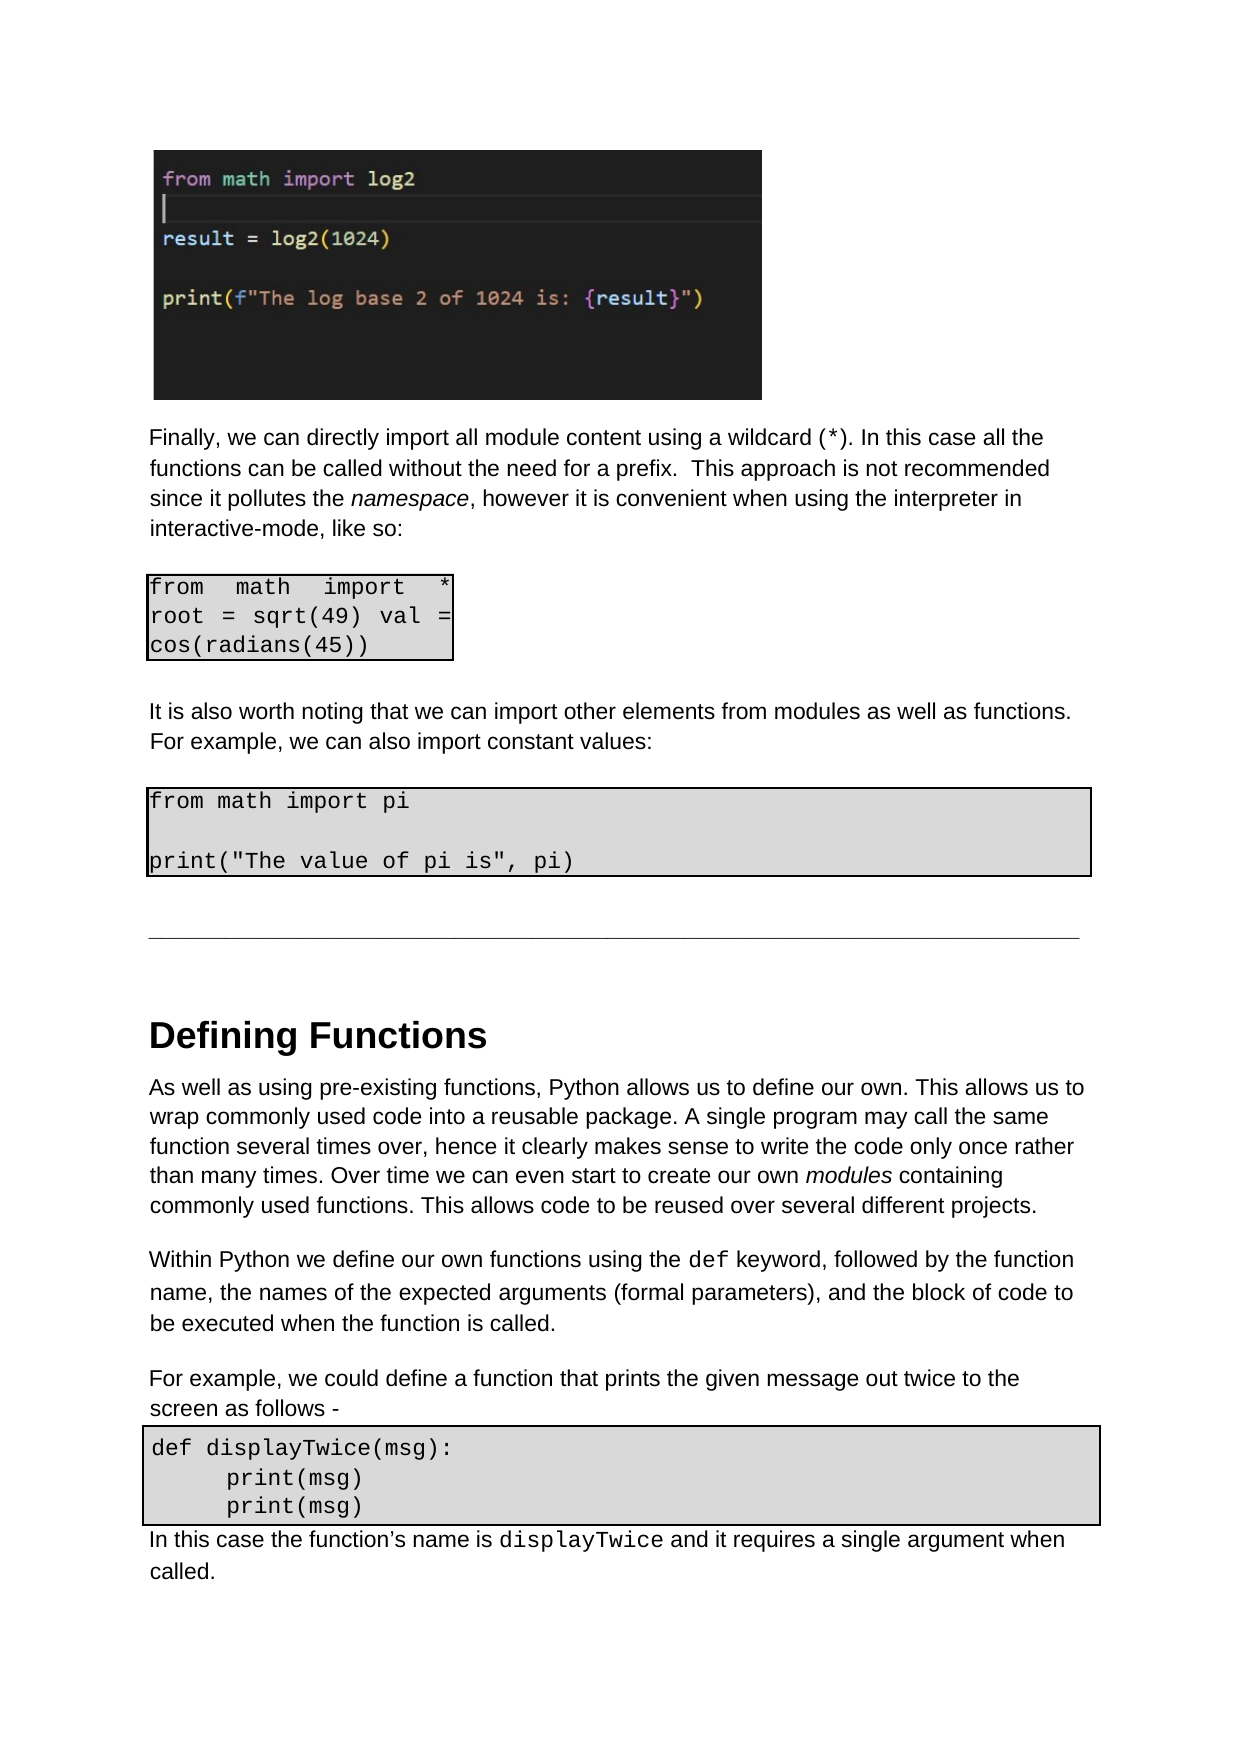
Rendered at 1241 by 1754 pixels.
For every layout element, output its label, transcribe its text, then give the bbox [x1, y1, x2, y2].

text It is also worth noting that we can import other elements from modules as well as functions. For example, we can also import constant values: [148, 698, 1090, 754]
text Finally, we can directly import all module content using a wildcard (*). In this case all the functions can be called without the need for a prefix. This approach is not recommended since it pollutes the namespace, however it is convenient when using the interpreter in interactive-mode, like so: [148, 424, 1090, 541]
text Within Python we define our own functions using the def keyword, followed by the function name, the names of the expected arguments (formal parameters), and the block of code to be executed when the function is called. [148, 1246, 1074, 1337]
text As well as using pre-existing functions, Python allows us to define our own. This allows us to wrap commonly used code into a reusable package. A single program may call the same function several times over, hence it clearly makes sense to write the code only once rather than many times. Over time we can even start to create our own modules containing commonly used functions. This allows code to be reused over several different projects. [148, 1073, 1090, 1218]
table_header def displayTwice(msg): print(msg) print(msg) [144, 1427, 1099, 1524]
text In this case the function’s name is displayTwice and it requires a single argument when called. [148, 1526, 1090, 1584]
subtitle Defining Functions [148, 1013, 1090, 1056]
text _________________________________________________________________________ [148, 914, 1090, 941]
text print("The value of pi is", pi) [149, 847, 1090, 875]
picture [153, 150, 762, 400]
text For example, we could define a function that prints the given message out twice to the screen as follows - [148, 1365, 1090, 1421]
text from math import pi [149, 789, 1090, 815]
text from math import * root = sqrt(49) val = cos(radians(45)) [149, 576, 452, 659]
